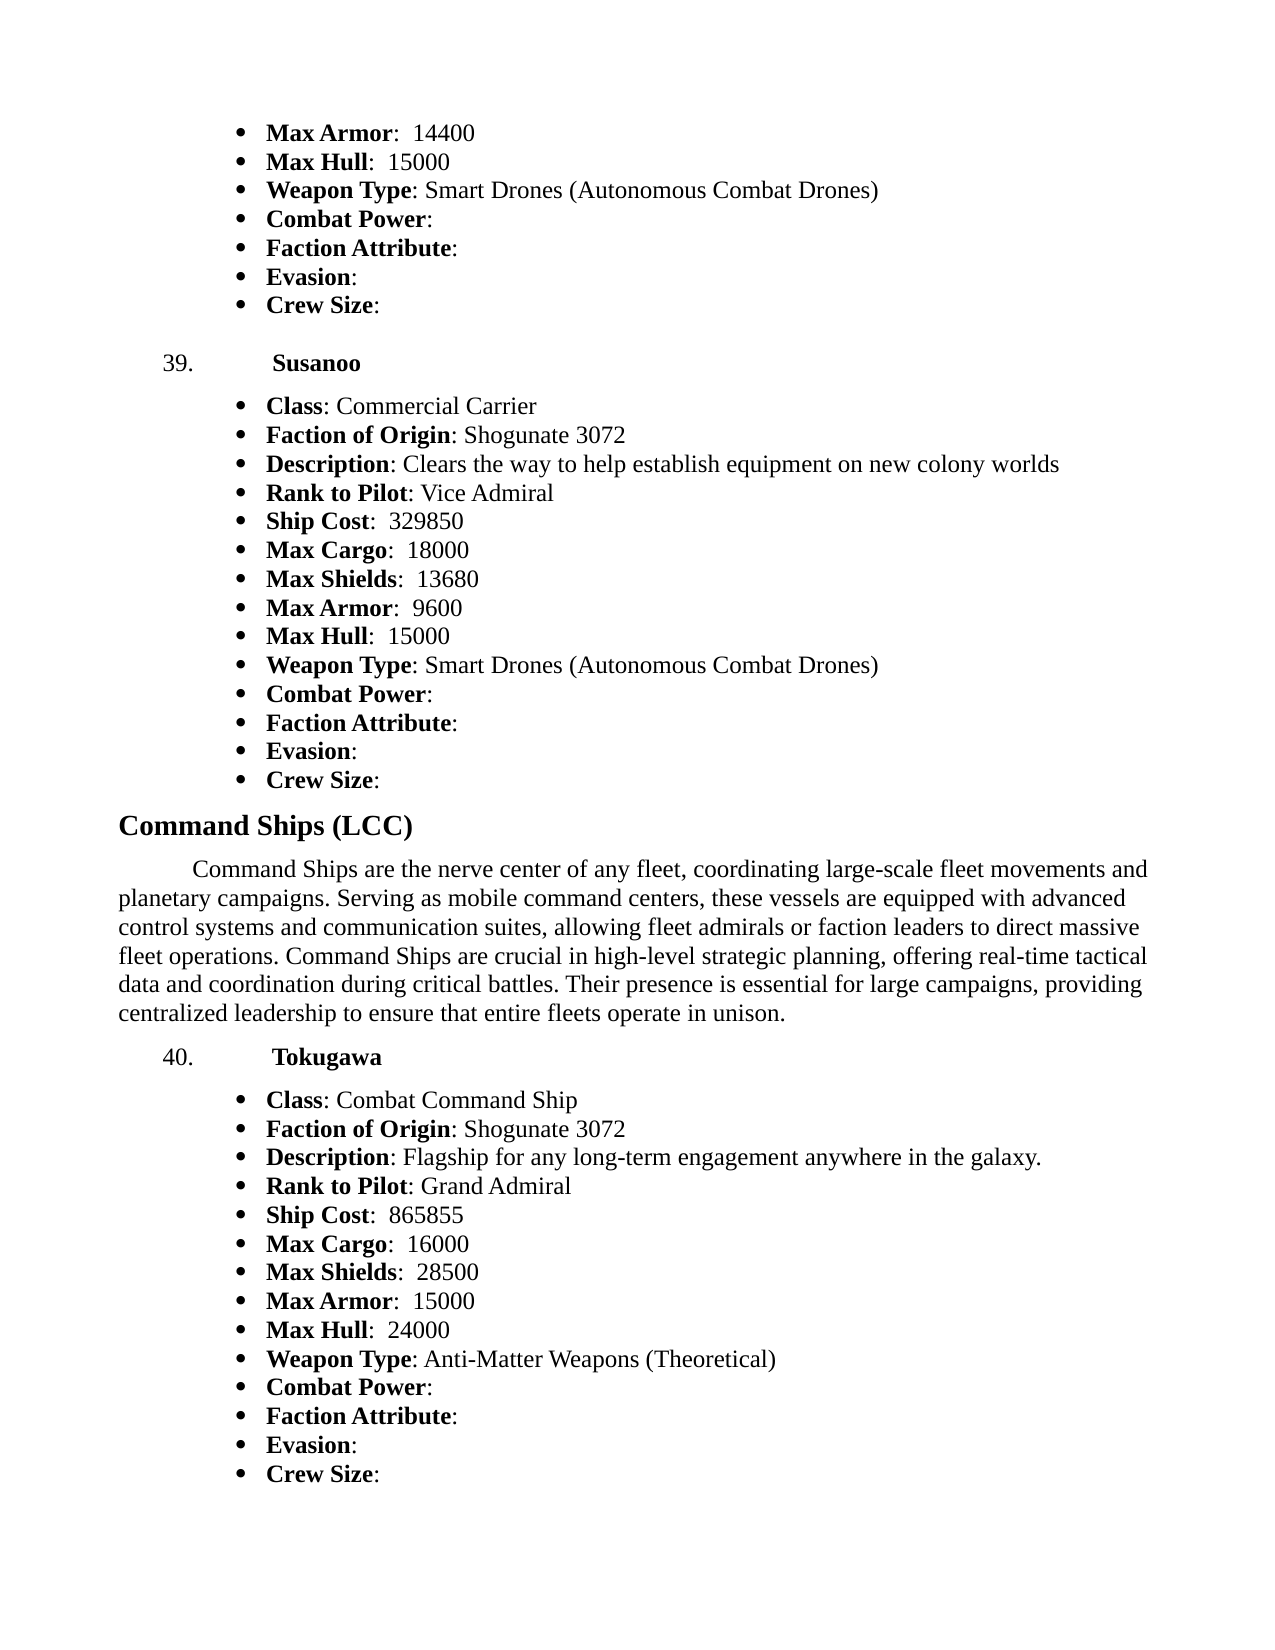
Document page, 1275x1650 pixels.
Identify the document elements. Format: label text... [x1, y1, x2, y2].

list Weapon Type: Smart Drones (Autonomous Combat Drones) [236, 650, 1157, 679]
list Evasion: [236, 262, 1157, 291]
list Susanoo [162, 348, 1157, 377]
list Faction of Origin: Shogunate 3072 [236, 420, 1157, 449]
list Faction Attribute: [236, 1401, 1157, 1430]
list Max Cargo: 16000 [236, 1229, 1157, 1257]
list Weapon Type: Anti-Matter Weapons (Theoretical) [236, 1344, 1157, 1372]
list Description: Flagship for any long-term engagement anywhere in the galaxy. [236, 1142, 1157, 1171]
text Command Ships are the nerve center of any fleet, coordinating large-scale fleet movements and planetary campaigns. Serving as mobile command centers, these vessels are equipped with advanced control systems and communication suites, allowing fleet admirals or faction leaders to direct massive fleet operations. Command Ships are crucial in high-level strategic planning, offering real-time tactical data and coordination during critical battles. Their presence is essential for large campaigns, providing centralized leadership to ensure that entire fleets operate in unison. [118, 854, 1157, 1027]
list Class: Commercial Carrier [236, 391, 1157, 420]
list Ship Cost: 865855 [236, 1200, 1157, 1229]
list Max Shields: 13680 [236, 564, 1157, 593]
list Crew Size: [236, 291, 1157, 319]
list Max Armor: 14400 [236, 118, 1157, 147]
list Max Cargo: 18000 [236, 535, 1157, 564]
list Max Shields: 28500 [236, 1257, 1157, 1286]
list Combat Power: [236, 679, 1157, 708]
list Max Armor: 9600 [236, 593, 1157, 621]
list Combat Power: [236, 204, 1157, 233]
list Description: Clears the way to help establish equipment on new colony worlds [236, 449, 1157, 478]
list Combat Power: [236, 1372, 1157, 1401]
list Evasion: [236, 736, 1157, 765]
list Crew Size: [236, 1459, 1157, 1487]
list Max Armor: 15000 [236, 1286, 1157, 1315]
list Class: Combat Command Ship [236, 1085, 1157, 1114]
list Max Hull: 15000 [236, 147, 1157, 176]
list Evasion: [236, 1430, 1157, 1459]
subtitle Command Ships (LCC) [118, 808, 1157, 842]
list Faction Attribute: [236, 708, 1157, 736]
list Rank to Pilot: Grand Admiral [236, 1171, 1157, 1200]
list Max Hull: 15000 [236, 621, 1157, 650]
list Faction Attribute: [236, 233, 1157, 262]
list Ship Cost: 329850 [236, 506, 1157, 535]
list Rank to Pilot: Vice Admiral [236, 478, 1157, 506]
list Weapon Type: Smart Drones (Autonomous Combat Drones) [236, 176, 1157, 204]
list Faction of Origin: Shogunate 3072 [236, 1114, 1157, 1142]
list Max Hull: 24000 [236, 1315, 1157, 1344]
list Tokugawa [162, 1042, 1157, 1070]
list Crew Size: [236, 765, 1157, 794]
